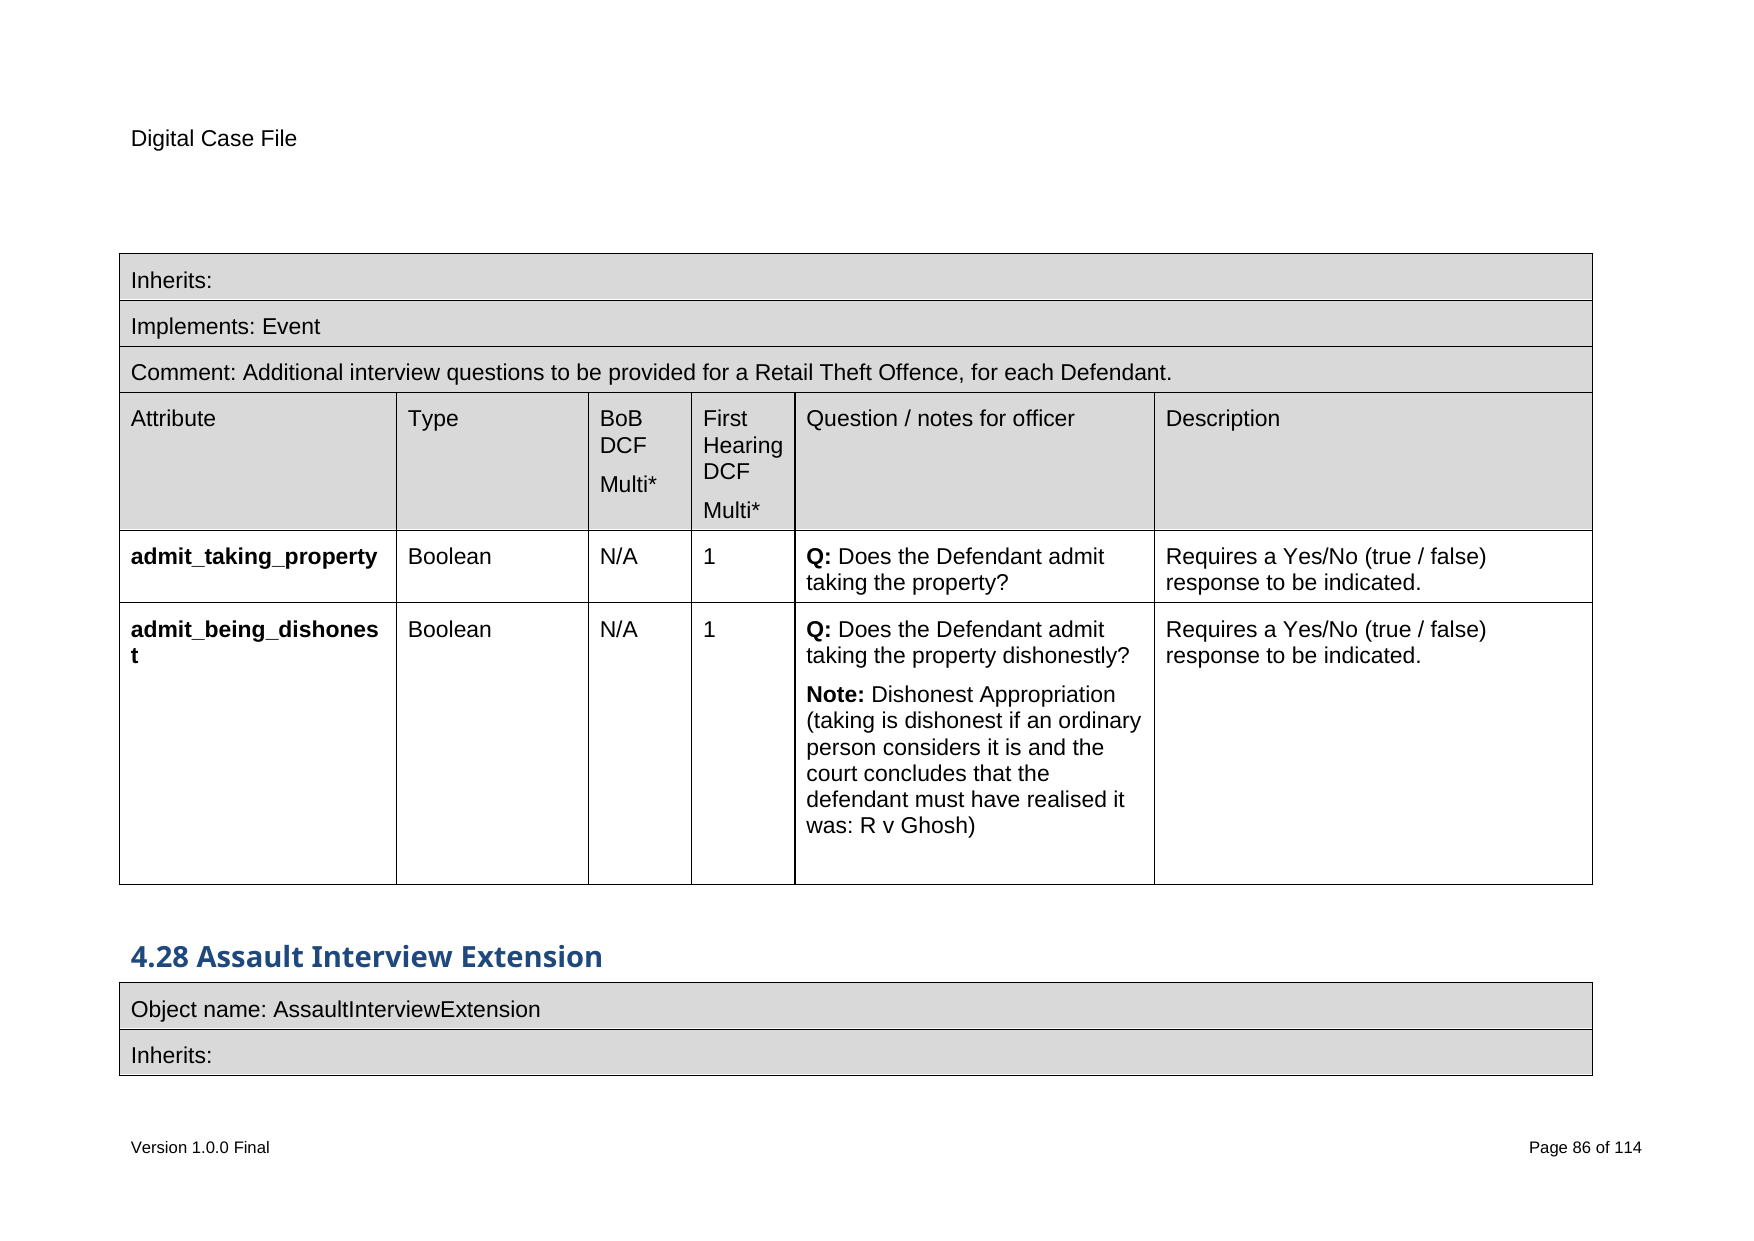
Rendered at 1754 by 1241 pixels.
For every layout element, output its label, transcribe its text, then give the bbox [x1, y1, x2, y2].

table_cell Q: Does the Defendant admit taking the property dishonestly? Note: Dishonest Appropriation (taking is dishonest if an ordinary person considers it is and the court concludes that the defendant must have realised it was: R v Ghosh) [796, 603, 1154, 884]
table_cell Type [397, 393, 588, 529]
subtitle Assault Interview Extension [131, 936, 1694, 976]
table_header Object name: AssaultInterviewExtension [120, 983, 1592, 1028]
table_cell Boolean [397, 531, 588, 602]
table_cell 1 [692, 603, 794, 884]
table_cell Implements: Event [120, 301, 1592, 346]
table_cell Attribute [120, 393, 396, 529]
table_cell Requires a Yes/No (true / false) response to be indicated. [1155, 603, 1592, 884]
table_cell admit_being_dishonest [120, 603, 396, 884]
table_cell Boolean [397, 603, 588, 884]
table_cell Q: Does the Defendant admit taking the property? [796, 531, 1154, 602]
table_cell Question / notes for officer [796, 393, 1154, 529]
table_cell First Hearing DCF Multi* [692, 393, 794, 529]
table_cell Inherits: [120, 254, 1592, 299]
table_cell 1 [692, 531, 794, 602]
table_cell N/A [589, 603, 691, 884]
table_cell BoB DCF Multi* [589, 393, 691, 529]
table_cell N/A [589, 531, 691, 602]
table_cell Requires a Yes/No (true / false) response to be indicated. [1155, 531, 1592, 602]
table_cell admit_taking_property [120, 531, 396, 602]
table_cell Comment: Additional interview questions to be provided for a Retail Theft Offence, for each Defendant. [120, 347, 1592, 392]
table_cell Inherits: [120, 1030, 1592, 1074]
table_cell Description [1155, 393, 1592, 529]
